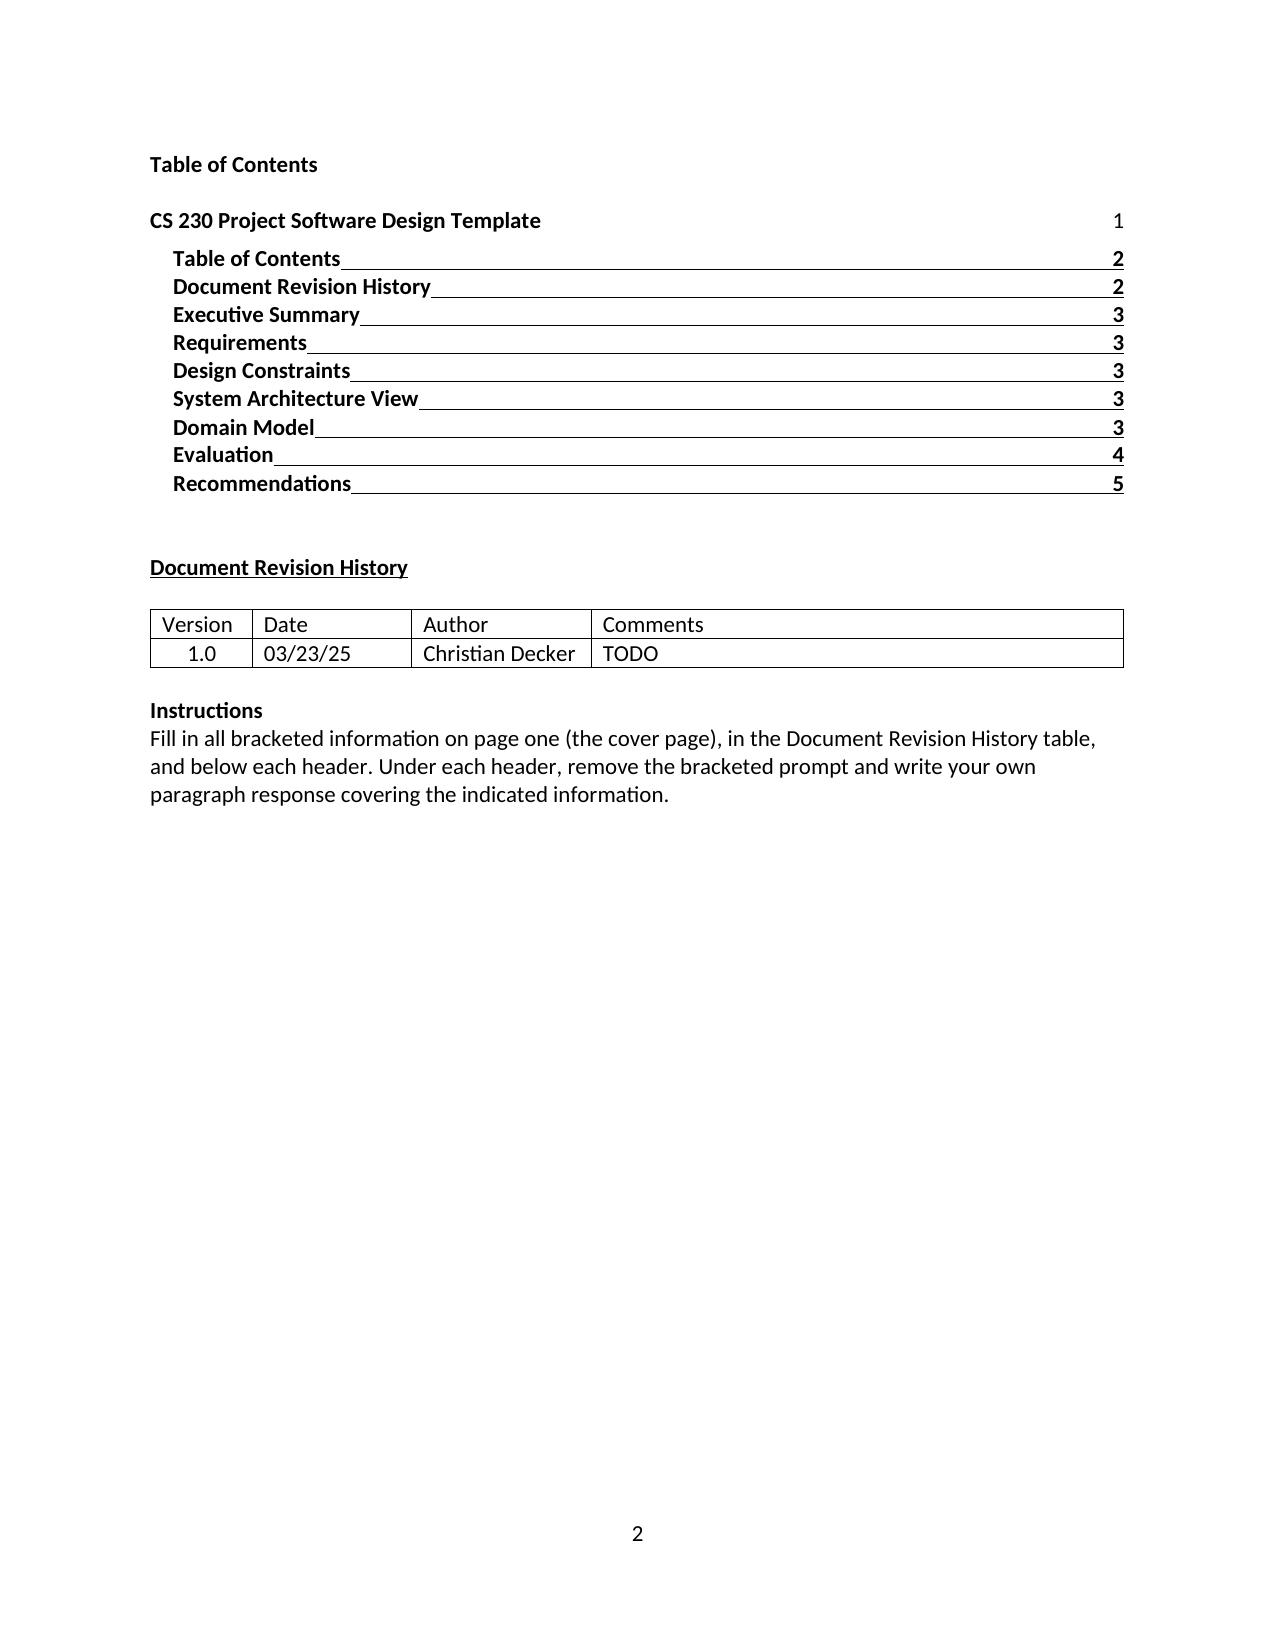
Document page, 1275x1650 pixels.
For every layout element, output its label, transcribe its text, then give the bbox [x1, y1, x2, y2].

table_header Version [151, 610, 252, 638]
text Fill in all bracketed information on page one (the cover page), in the Document Revision History table, and below each header. Under each header, remove the bracketed prompt and write your own paragraph response covering the indicated information. [150, 724, 1125, 808]
text Instructions [150, 696, 1125, 724]
subtitle Document Revision History [150, 553, 1125, 581]
table_header Date [253, 610, 411, 638]
table_cell 03/23/25 [253, 639, 411, 667]
table_cell TODO [592, 639, 1123, 667]
table_cell 1.0 [151, 639, 252, 667]
table_cell Christian Decker [412, 639, 591, 667]
table_header Author [412, 610, 591, 638]
table_header Comments [592, 610, 1123, 638]
subtitle Table of Contents [150, 150, 1125, 178]
